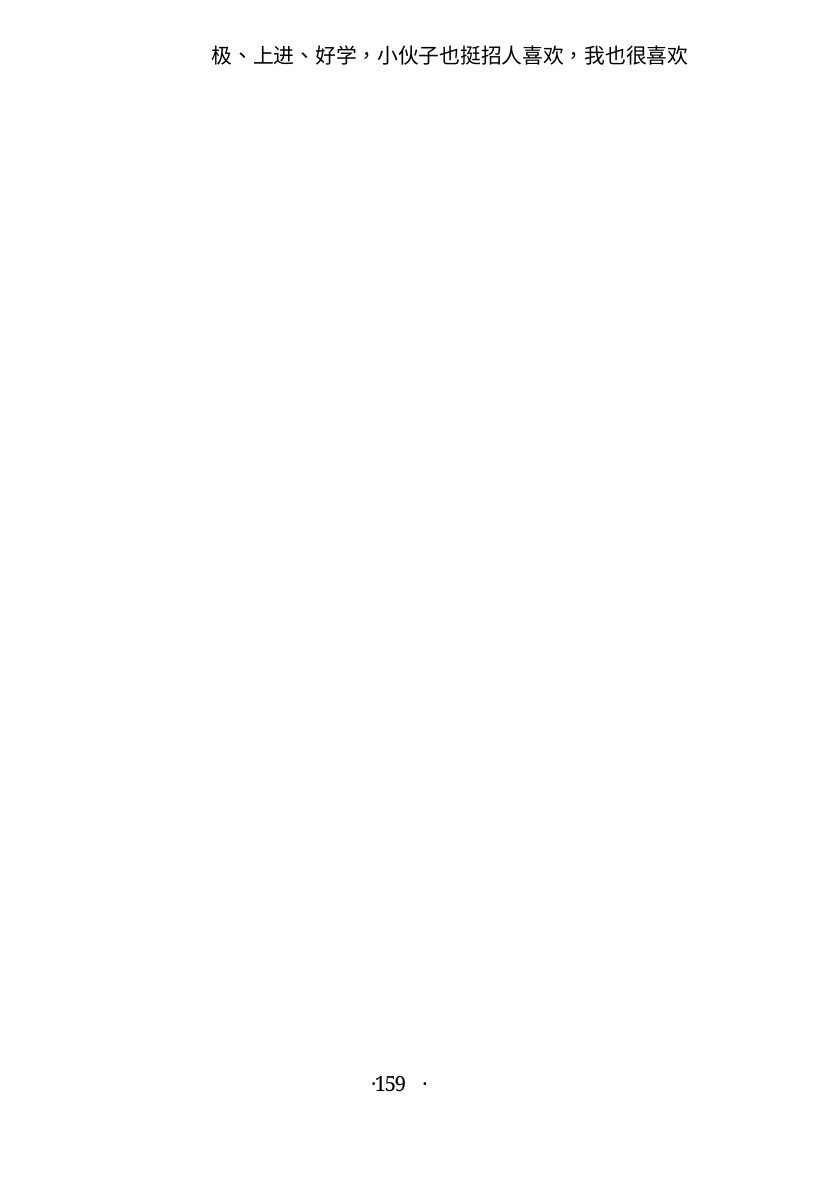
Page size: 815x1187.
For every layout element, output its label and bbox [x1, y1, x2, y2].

text [124, 42, 693, 70]
